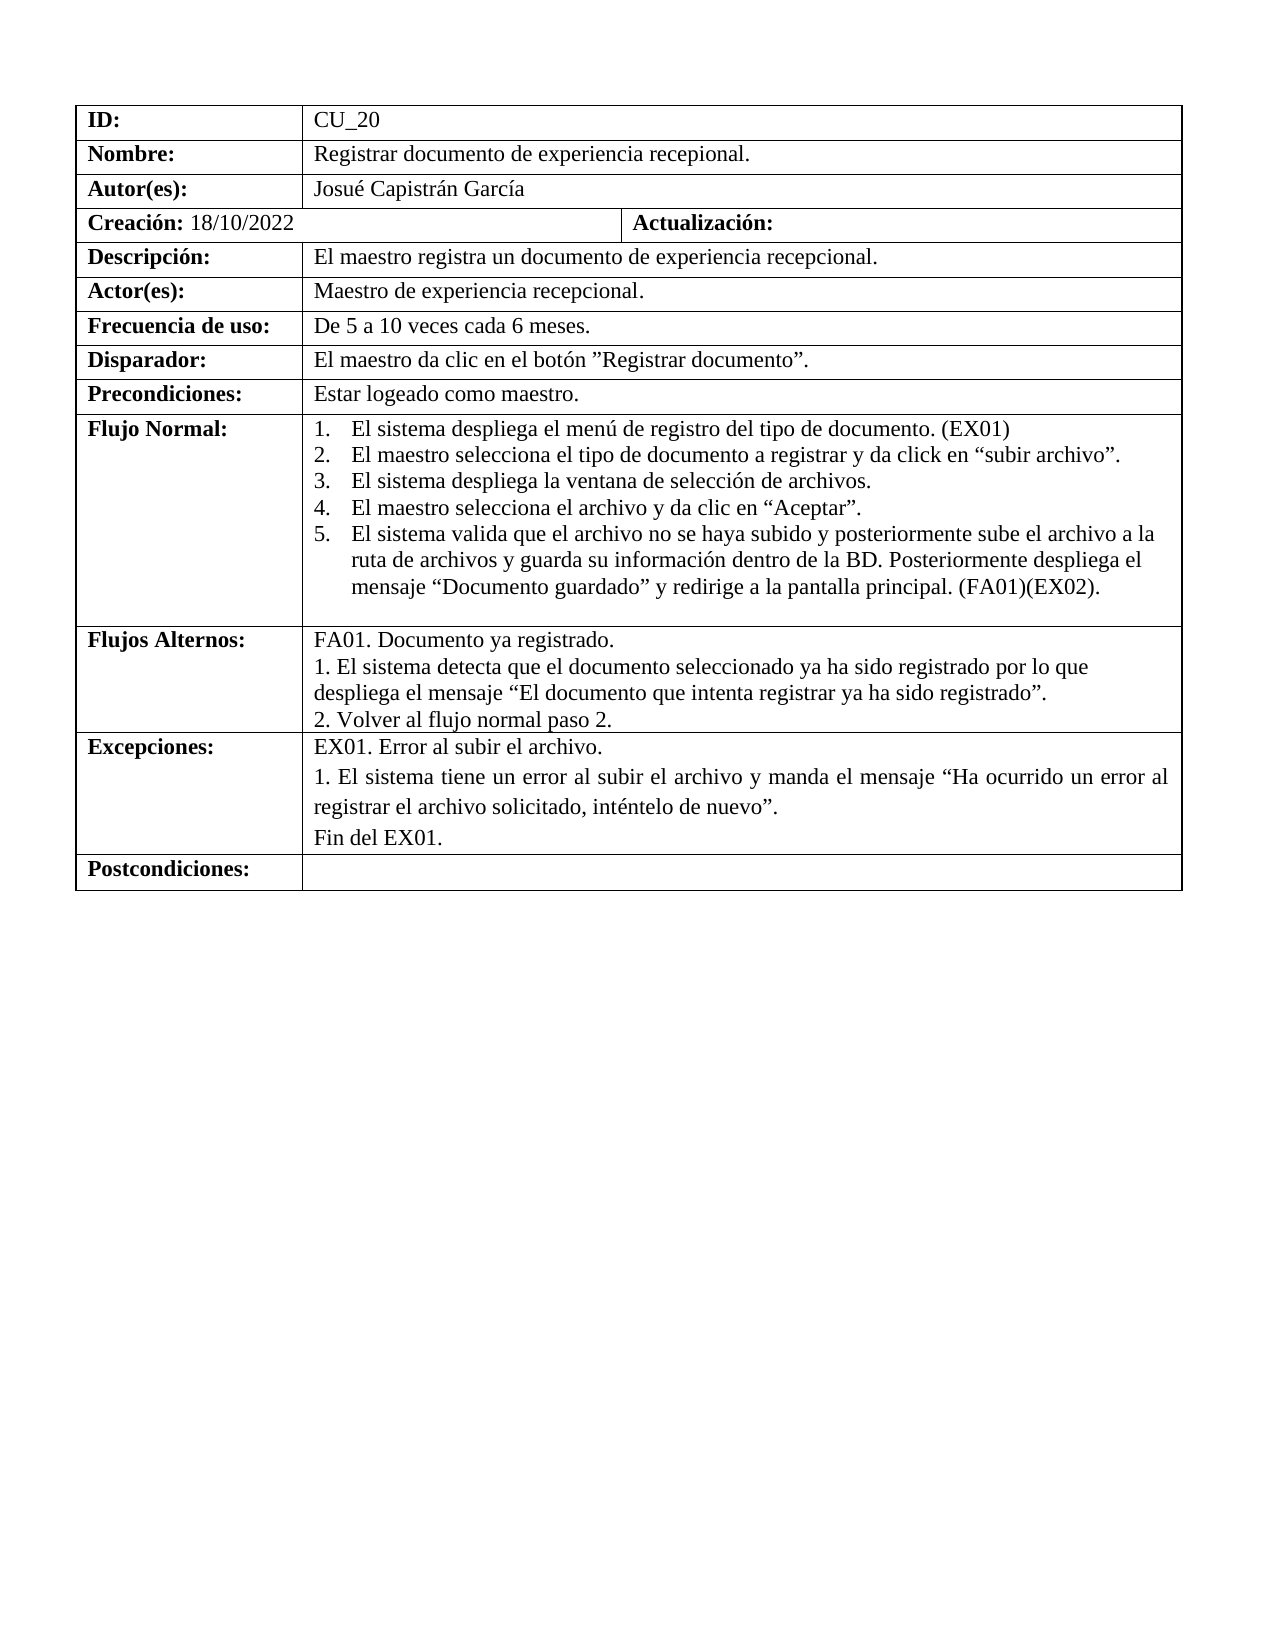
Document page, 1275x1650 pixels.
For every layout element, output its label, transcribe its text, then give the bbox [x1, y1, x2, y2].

table_cell El sistema despliega el menú de registro del tipo de documento. (EX01) El maestro selecciona el tipo de documento a registrar y da click en “subir archivo”. El sistema despliega la ventana de selección de archivos. El maestro selecciona el archivo y da clic en “Aceptar”. El sistema valida que el archivo no se haya subido y posteriormente sube el archivo a la ruta de archivos y guarda su información dentro de la BD. Posteriormente despliega el mensaje “Documento guardado” y redirige a la pantalla principal. (FA01)(EX02). [303, 415, 1181, 626]
table_header ID: [77, 106, 302, 139]
table_cell Creación: 18/10/2022 [77, 209, 621, 242]
table_cell [303, 855, 1181, 890]
table_cell Actualización: [622, 209, 1181, 242]
table_cell Postcondiciones: [77, 855, 302, 890]
table_cell Actor(es): [77, 278, 302, 311]
table_cell FA01. Documento ya registrado. 1. El sistema detecta que el documento seleccionado ya ha sido registrado por lo que despliega el mensaje “El documento que intenta registrar ya ha sido registrado”. 2. Volver al flujo normal paso 2. [303, 627, 1181, 732]
table_cell Maestro de experiencia recepcional. [303, 278, 1181, 311]
table_cell Nombre: [77, 141, 302, 174]
table_cell Precondiciones: [77, 380, 302, 414]
table_cell Registrar documento de experiencia recepional. [303, 141, 1181, 174]
table_cell Frecuencia de uso: [77, 312, 302, 345]
table_cell Flujos Alternos: [77, 627, 302, 732]
table_cell Josué Capistrán García [303, 175, 1181, 208]
table_cell EX01. Error al subir el archivo. 1. El sistema tiene un error al subir el archivo y manda el mensaje “Ha ocurrido un error al registrar el archivo solicitado, inténtelo de nuevo”. Fin del EX01. [303, 733, 1181, 854]
table_cell Disparador: [77, 346, 302, 379]
table_cell El maestro registra un documento de experiencia recepcional. [303, 243, 1181, 277]
table_cell El maestro da clic en el botón ”Registrar documento”. [303, 346, 1181, 379]
table_cell Autor(es): [77, 175, 302, 208]
table_header CU_20 [303, 106, 1181, 139]
table_cell Excepciones: [77, 733, 302, 854]
table_cell De 5 a 10 veces cada 6 meses. [303, 312, 1181, 345]
table_cell Descripción: [77, 243, 302, 277]
table_cell Estar logeado como maestro. [303, 380, 1181, 414]
table_cell Flujo Normal: [77, 415, 302, 626]
